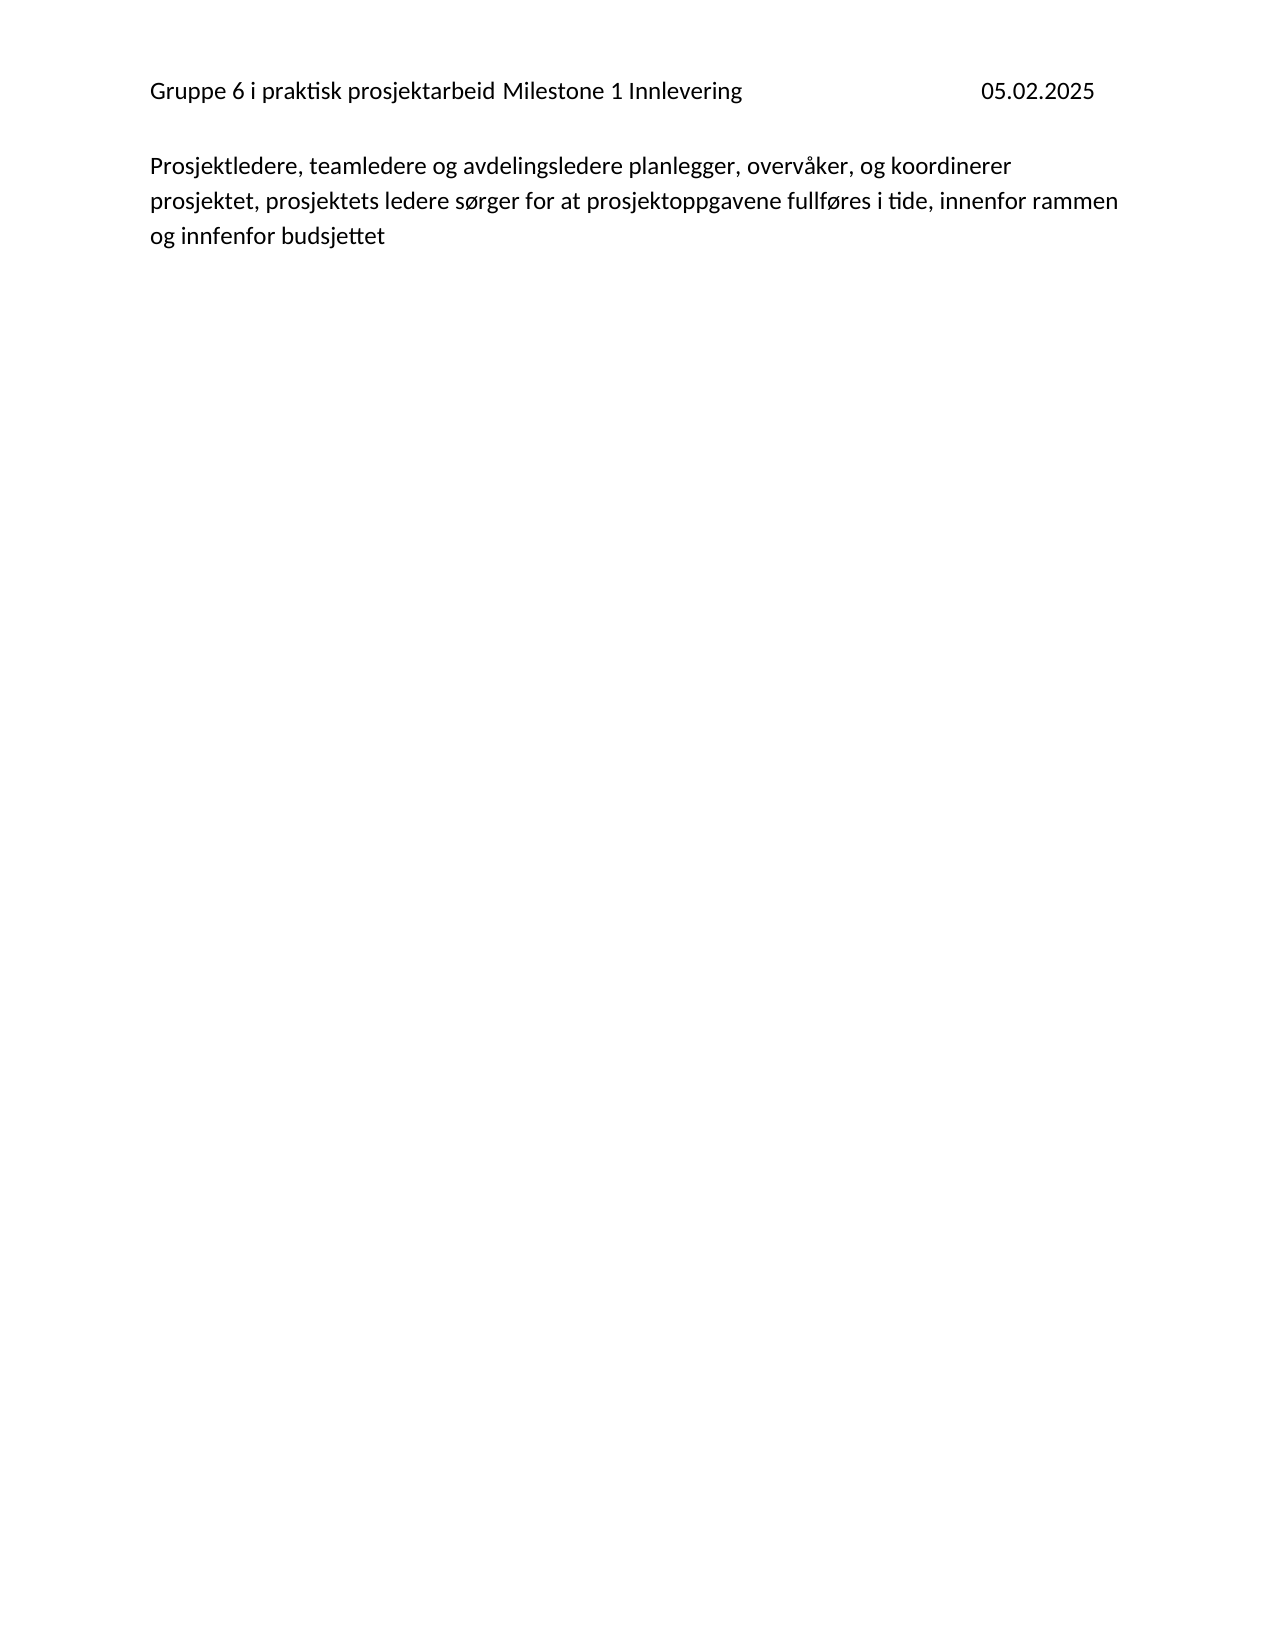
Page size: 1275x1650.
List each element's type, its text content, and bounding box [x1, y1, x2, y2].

text Prosjektledere, teamledere og avdelingsledere planlegger, overvåker, og koordinerer prosjektet, prosjektets ledere sørger for at prosjektoppgavene fullføres i tide, innenfor rammen og innfenfor budsjettet [150, 150, 1125, 251]
